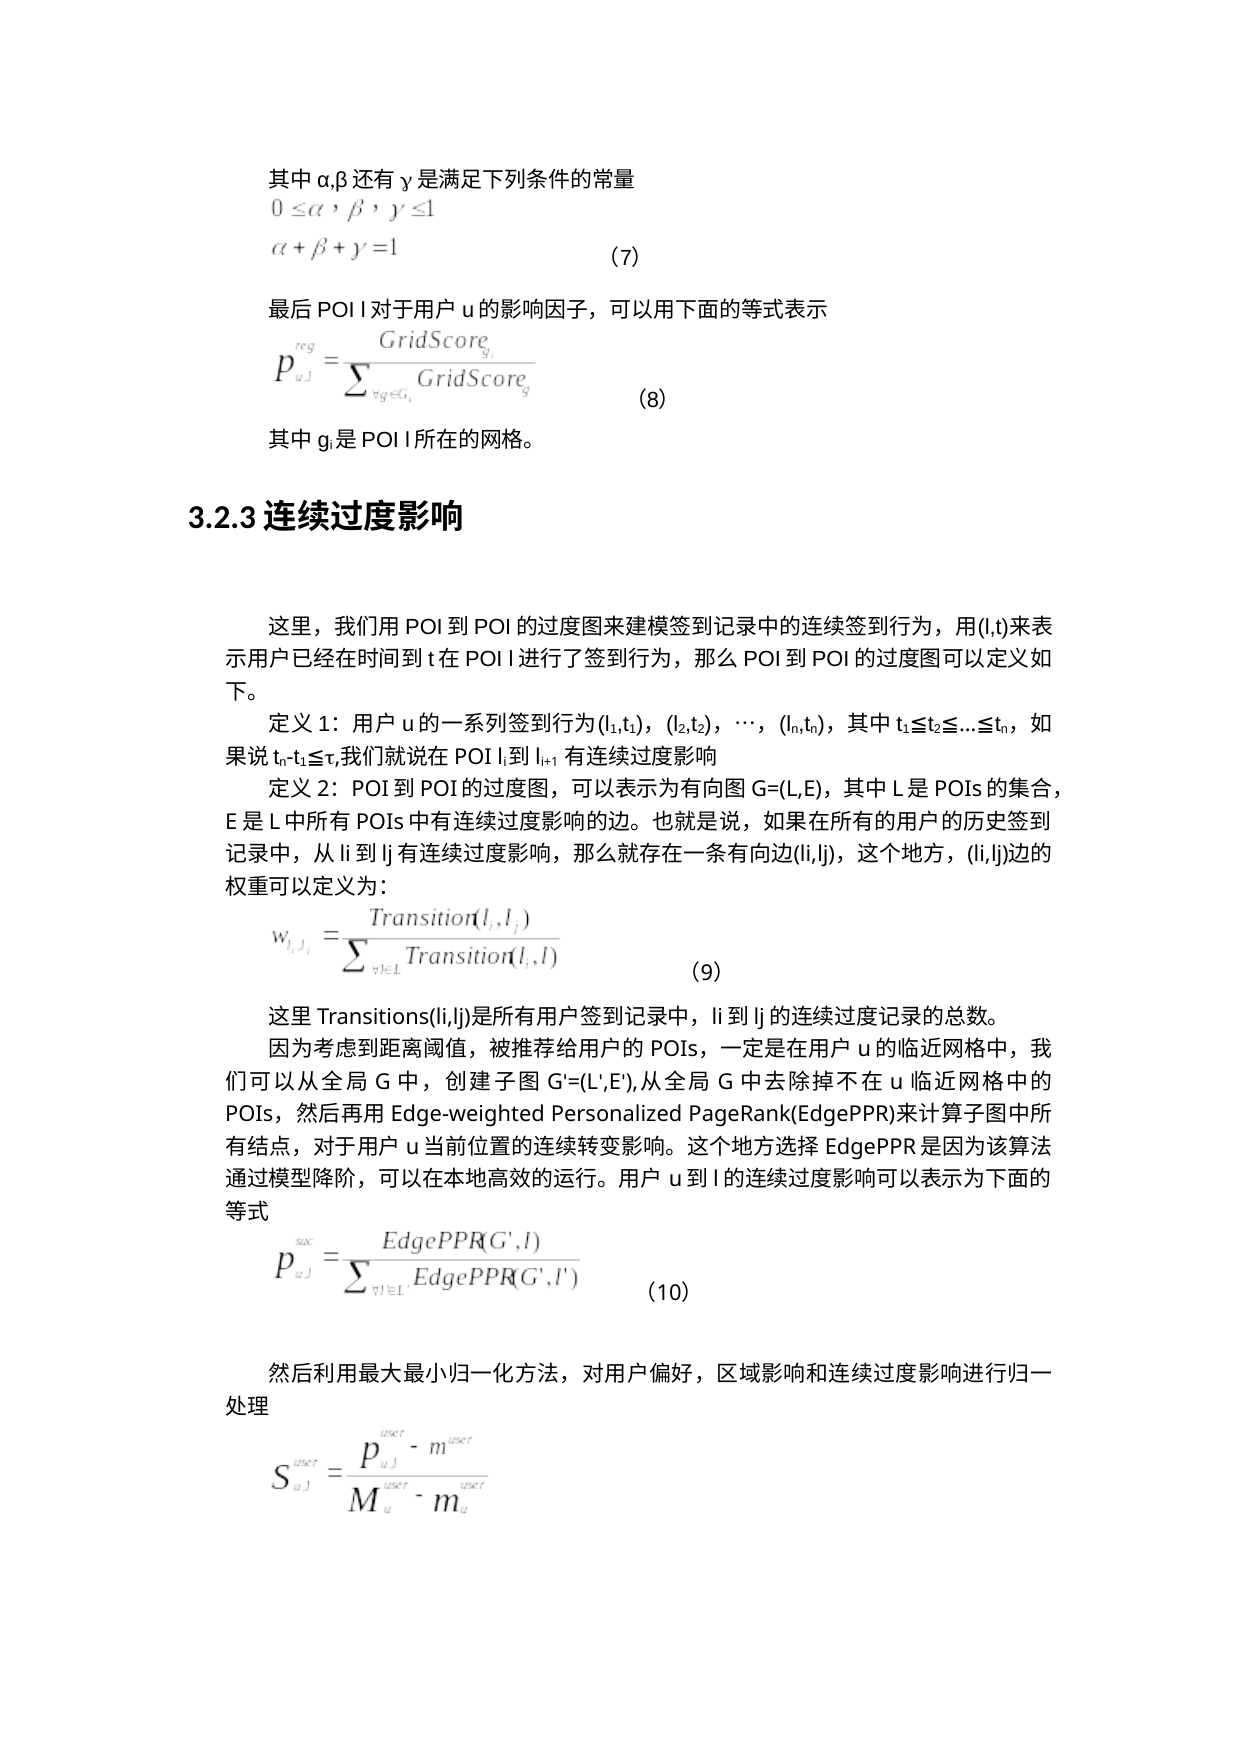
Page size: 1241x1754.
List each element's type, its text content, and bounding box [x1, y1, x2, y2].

list 因为考虑到距离阈值，被推荐给用户的POIs，一定是在用户u的临近网格中，我们可以从全局G中，创建子图G'=(L',E'),从全局G中去除掉不在u临近网格中的POIs，然后再用Edge-weighted Personalized PageRank(EdgePPR)来计算子图中所有结点，对于用户u当前位置的连续转变影响。这个地方选择EdgePPR是因为该算法通过模型降阶，可以在本地高效的运行。用户u到l的连续过度影响可以表示为下面的等式 [225, 1031, 1053, 1226]
list 最后POI l对于用户u的影响因子，可以用下面的等式表示 [225, 292, 1053, 324]
subtitle 3.2.3 连续过度影响 [187, 482, 1053, 547]
list （9） [225, 901, 1053, 998]
list 定义1：用户u的一系列签到行为(l1,t1)，(l2,t2)，…，(ln,tn)，其中t1≦t2≦…≦tn，如果说tn-t1≦,我们就说在POI li到li+1 有连续过度影响 [225, 706, 1053, 771]
list （8） [225, 324, 1053, 422]
list 这里，我们用POI到POI的过度图来建模签到记录中的连续签到行为，用(l,t)来表示用户已经在时间到t在POI l进行了签到行为，那么POI到POI的过度图可以定义如下。 [225, 608, 1053, 706]
list 其中α,β还有是满足下列条件的常量 [225, 162, 1053, 194]
list 这里Transitions(li,lj)是所有用户签到记录中，li到lj的连续过度记录的总数。 [225, 998, 1053, 1031]
list 定义2：POI到POI的过度图，可以表示为有向图G=(L,E)，其中L是POIs的集合，E是L中所有POIs中有连续过度影响的边。也就是说，如果在所有的用户的历史签到记录中，从li到lj有连续过度影响，那么就存在一条有向边(li,lj)，这个地方，(li,lj)边的权重可以定义为： [225, 771, 1053, 901]
list （10） [225, 1226, 1053, 1323]
list 然后利用最大最小归一化方法，对用户偏好，区域影响和连续过度影响进行归一处理 [225, 1356, 1053, 1421]
list （7） [225, 194, 1053, 292]
list 其中 gi是POI l所在的网格。 [225, 422, 1053, 454]
